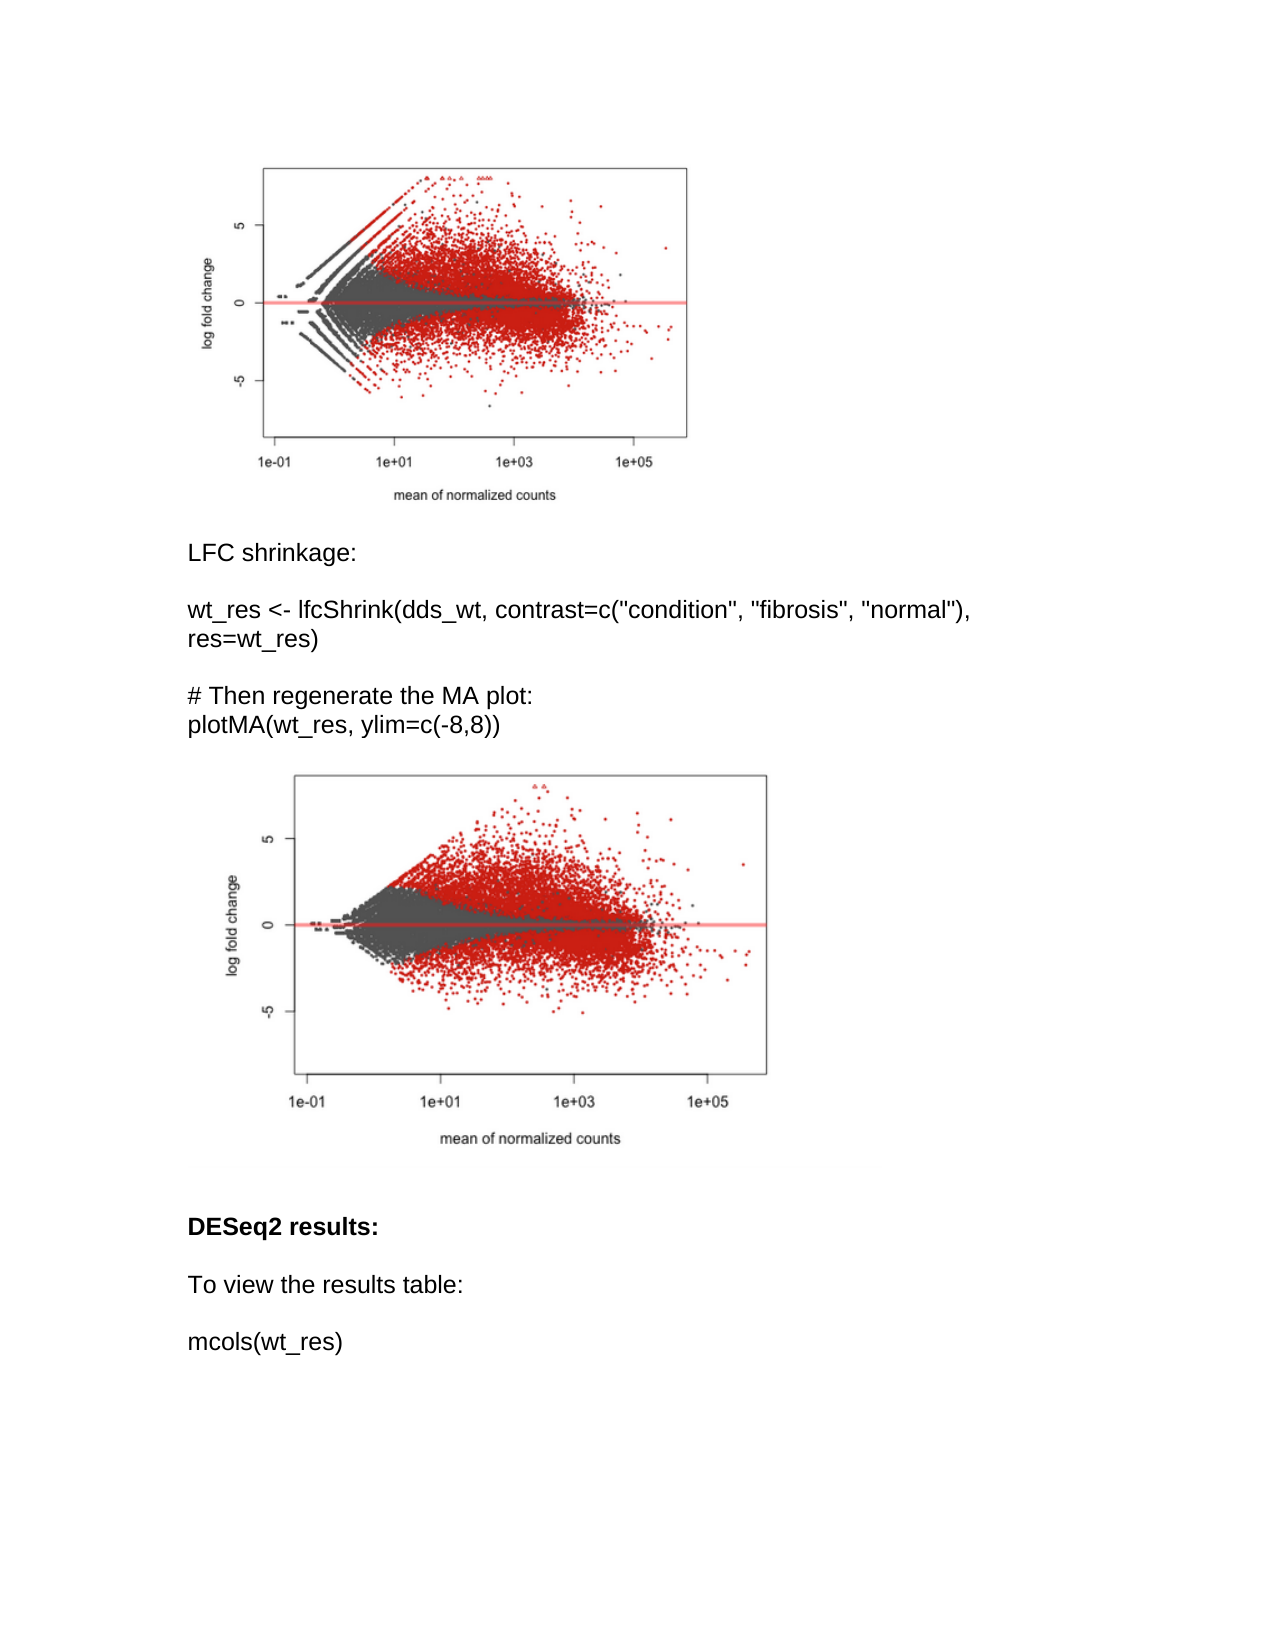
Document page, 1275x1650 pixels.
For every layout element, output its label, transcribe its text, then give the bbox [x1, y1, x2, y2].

text To view the results table: [187, 1269, 1087, 1298]
text DESeq2 results: [187, 1212, 1087, 1241]
text LFC shrinkage: [187, 537, 1087, 566]
picture [187, 738, 882, 1184]
text wt_res <- lfcShrink(dds_wt, contrast=c("condition", "fibrosis", "normal"), res=wt_res) [187, 595, 1087, 652]
text mcols(wt_res) [187, 1327, 1087, 1356]
text plotMA(wt_res, ylim=c(-8,8)) [187, 710, 1087, 739]
text # Then regenerate the MA plot: [187, 681, 1087, 710]
picture [187, 150, 732, 509]
